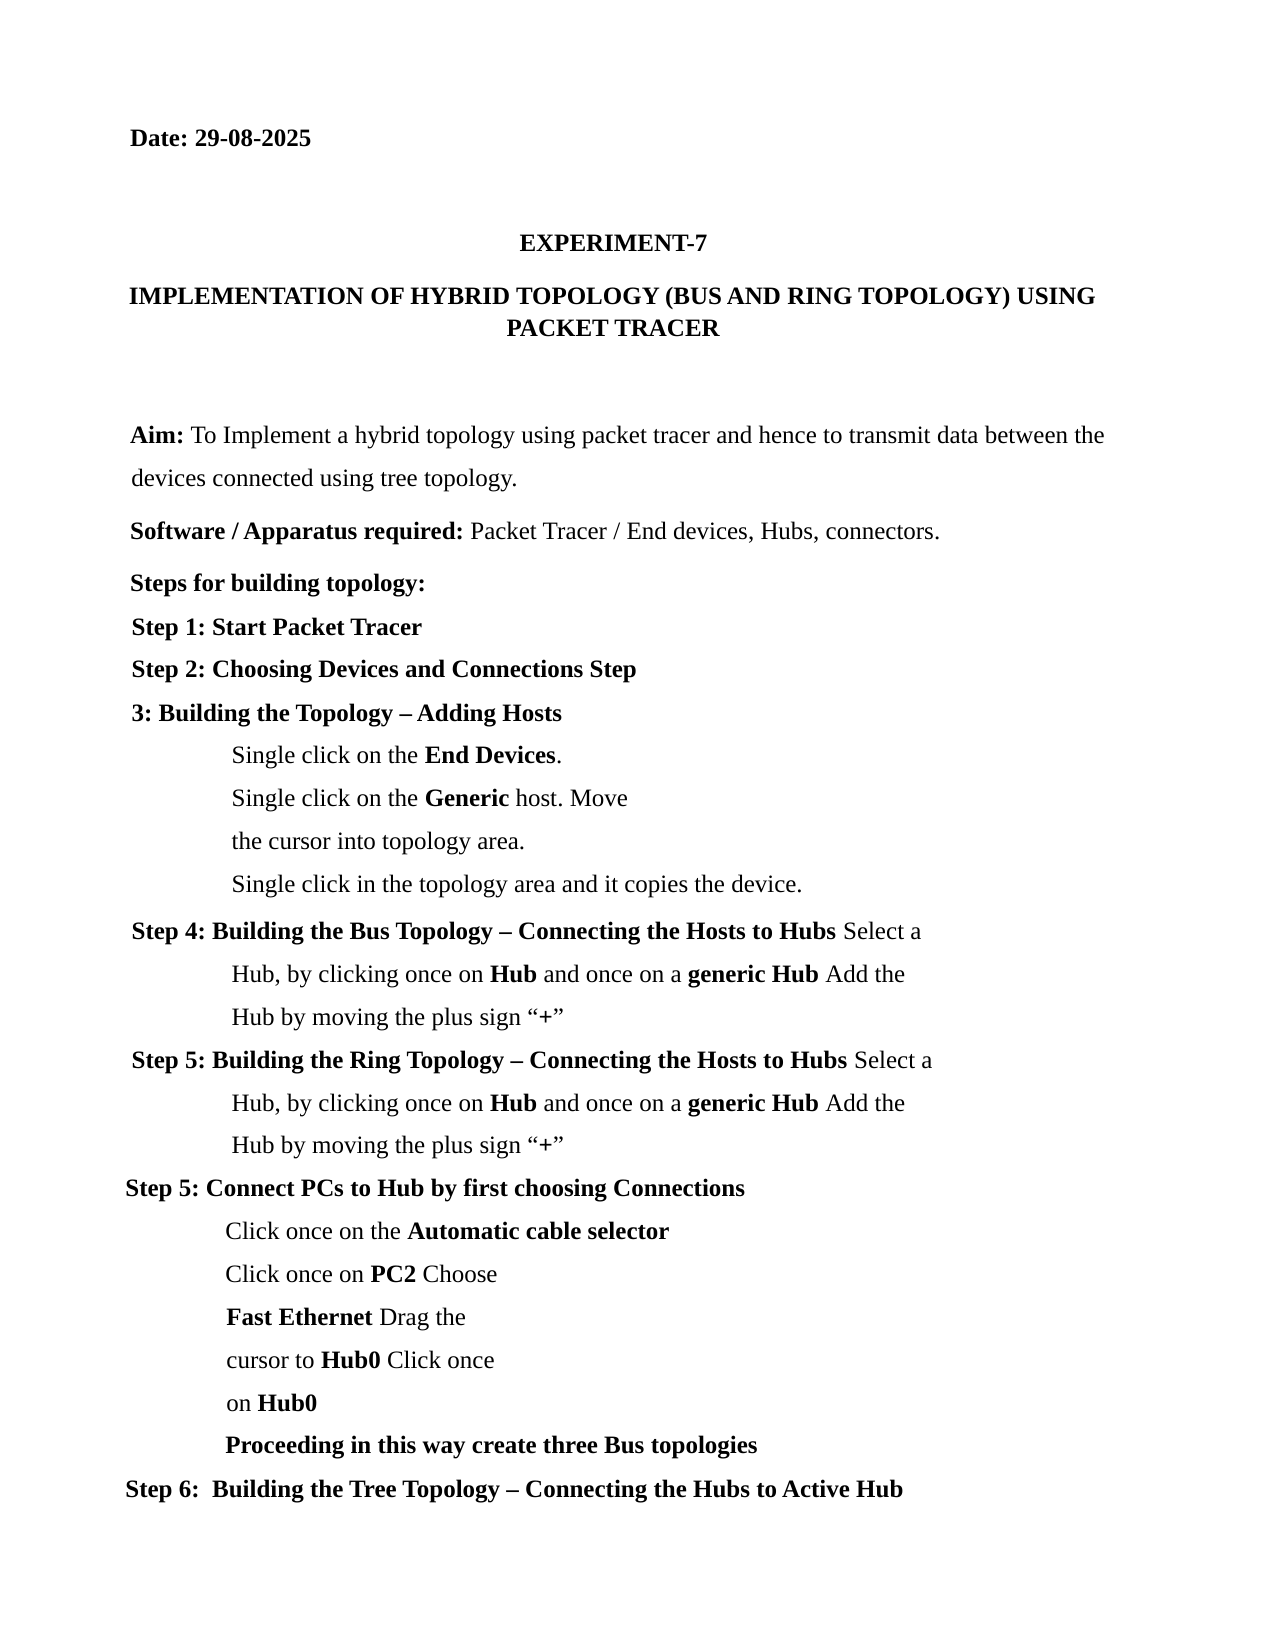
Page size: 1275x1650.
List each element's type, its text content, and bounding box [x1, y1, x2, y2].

subtitle IMPLEMENTATION OF HYBRID TOPOLOGY (BUS AND RING TOPOLOGY) USING PACKET TRACER [103, 281, 1122, 342]
text Click once on the Automatic cable selector [225, 1216, 1162, 1245]
text Step 6: Building the Tree Topology – Connecting the Hubs to Active Hub [125, 1474, 1162, 1502]
text EXPERIMENT-7 [430, 228, 797, 257]
text Date: 29-08-2025 [130, 123, 1162, 151]
text Software / Apparatus required: Packet Tracer / End devices, Hubs, connectors. [130, 516, 1170, 544]
text Step 4: Building the Bus Topology – Connecting the Hosts to Hubs Select a [131, 916, 1162, 945]
text Hub, by clicking once on Hub and once on a generic Hub Add the [231, 959, 1170, 988]
text Hub by moving the plus sign “+” [231, 1002, 1170, 1031]
text Hub, by clicking once on Hub and once on a generic Hub Add the [231, 1088, 1170, 1116]
text Single click in the topology area and it copies the device. [231, 869, 1170, 898]
text Click once on PC2 Choose Fast Ethernet Drag the cursor to Hub0 Click once on Hub0 [225, 1259, 524, 1417]
text Step 1: Start Packet Tracer [131, 612, 1162, 640]
text 3: Building the Topology – Adding Hosts Single click on the End Devices. Single click on the Generic host. Move the cursor into topology area. [131, 698, 632, 855]
text Proceeding in this way create three Bus topologies [225, 1431, 1162, 1459]
text Aim: To Implement a hybrid topology using packet tracer and hence to transmit data between the devices connected using tree topology. [130, 421, 1170, 492]
text Hub by moving the plus sign “+” [231, 1131, 1170, 1159]
text Steps for building topology: [130, 568, 1162, 597]
text Step 2: Choosing Devices and Connections Step [131, 654, 1162, 683]
text Step 5: Connect PCs to Hub by first choosing Connections [125, 1173, 1162, 1202]
text Step 5: Building the Ring Topology – Connecting the Hosts to Hubs Select a [131, 1045, 1162, 1073]
